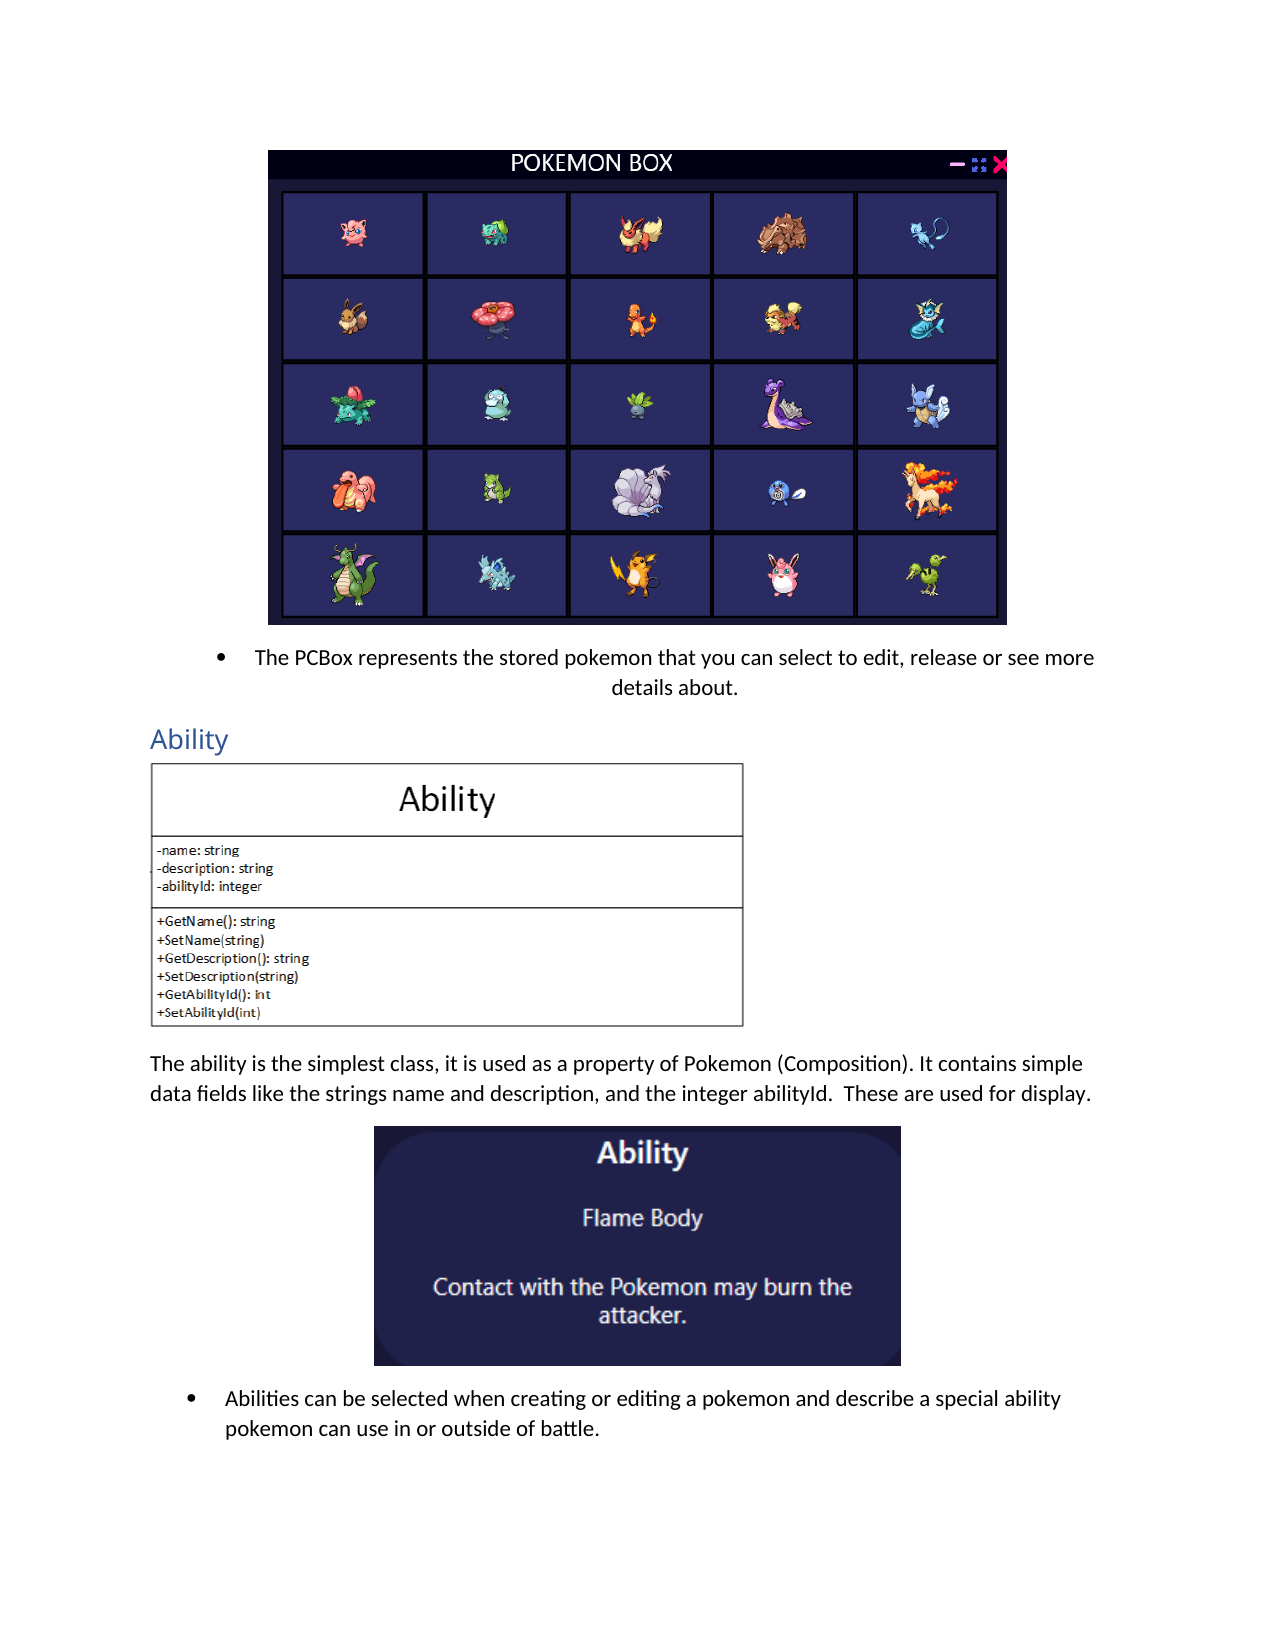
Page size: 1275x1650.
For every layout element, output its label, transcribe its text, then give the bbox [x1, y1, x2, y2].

list Abilities can be selected when creating or editing a pokemon and describe a special ability pokemon can use in or outside of battle. [187, 1384, 1125, 1442]
picture [268, 150, 1007, 625]
list The PCBox represents the stored pokemon that you can select to edit, release or see more details about. [187, 643, 1125, 702]
picture [374, 1126, 901, 1366]
text The ability is the simplest class, it is used as a property of Pokemon (Composition). It contains simple data fields like the strings name and description, and the integer abilityId. These are used for display. [150, 1049, 1125, 1107]
picture [150, 760, 748, 1031]
subtitle Ability [150, 720, 1125, 757]
